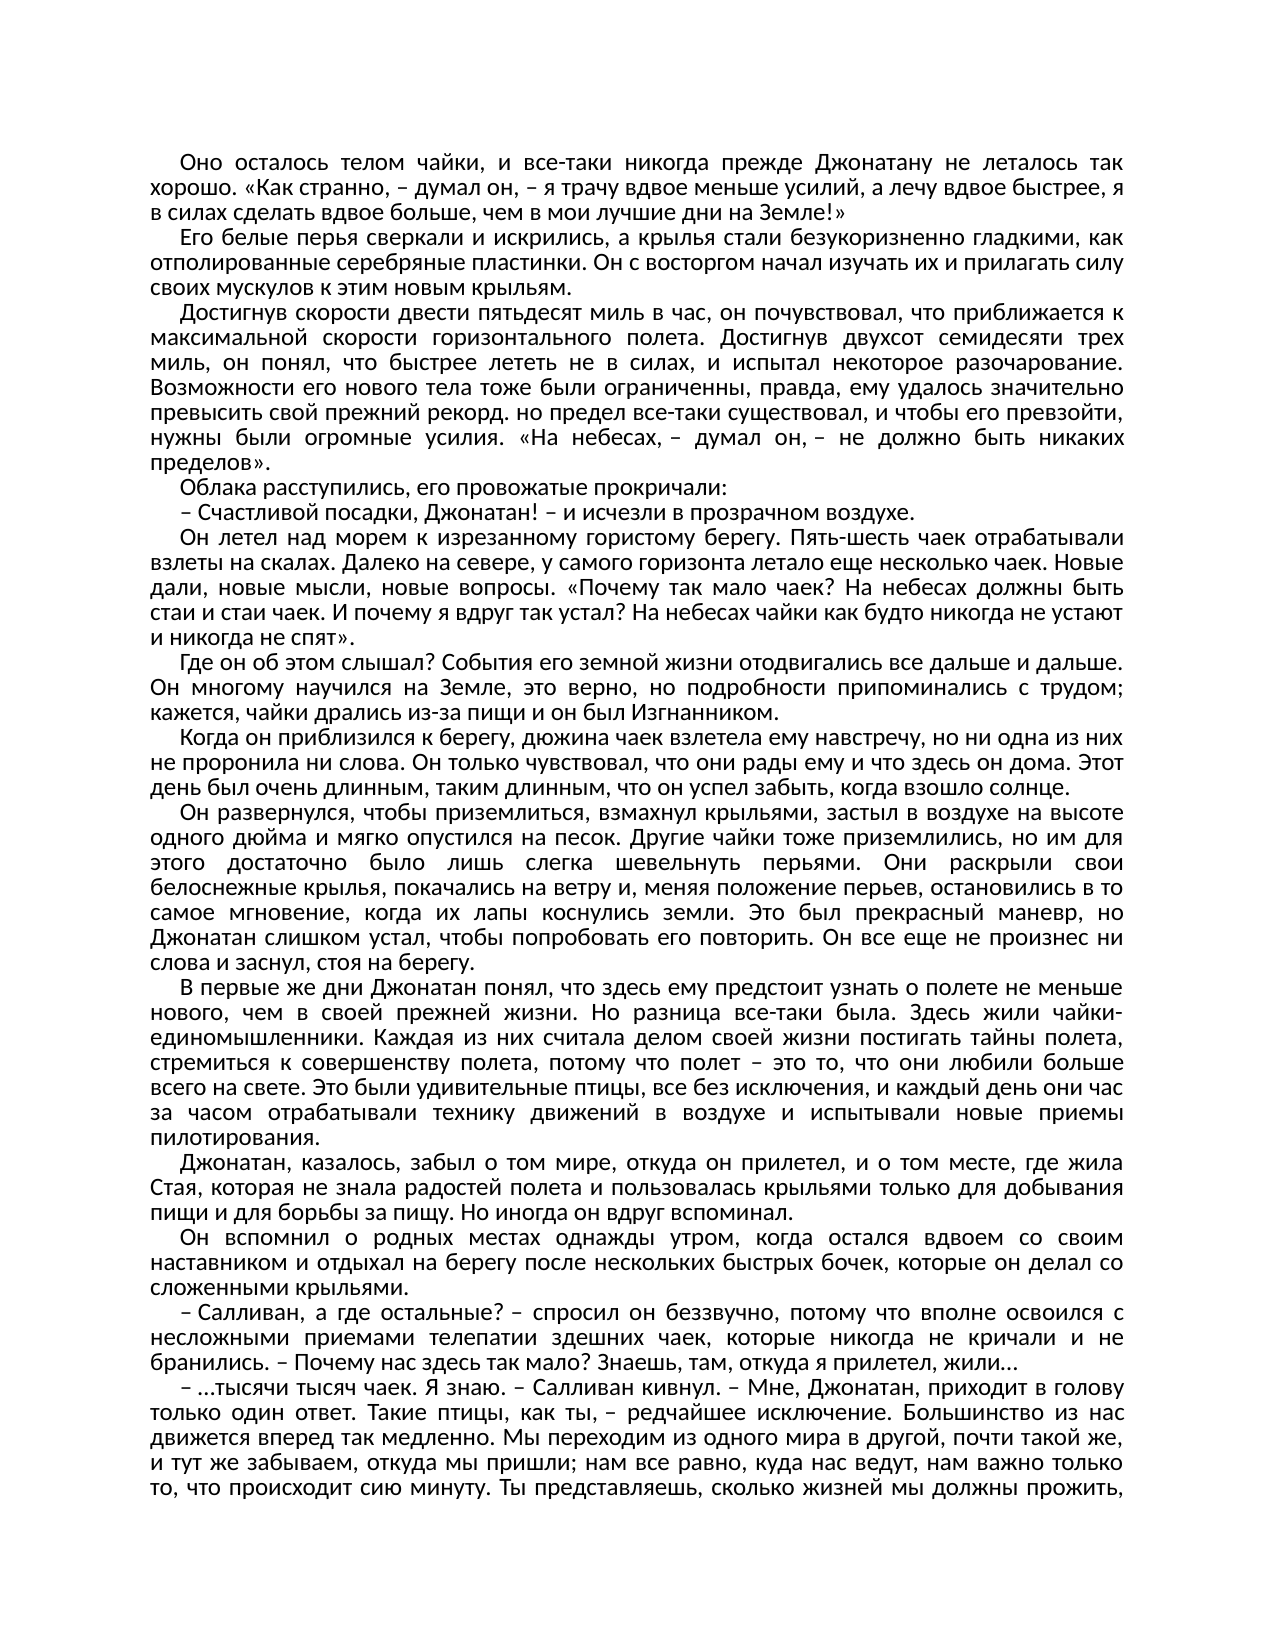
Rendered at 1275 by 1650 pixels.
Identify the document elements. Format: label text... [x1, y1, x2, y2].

text – Салливан, а где остальные? – спросил он беззвучно, потому что вполне освоился с несложными приемами телепатии здешних чаек, которые никогда не кричали и не бранились. – Почему нас здесь так мало? Знаешь, там, откуда я прилетел, жили… [150, 1300, 1125, 1375]
text – Счастливой посадки, Джонатан! – и исчезли в прозрачном воздухе. [150, 500, 1125, 525]
text В первые же дни Джонатан понял, что здесь ему предстоит узнать о полете не меньше нового, чем в своей прежней жизни. Но разница все-таки была. Здесь жили чайки-единомышленники. Каждая из них считала делом своей жизни постигать тайны полета, стремиться к совершенству полета, потому что полет – это то, что они любили больше всего на свете. Это были удивительные птицы, все без исключения, и каждый день они час за часом отрабатывали технику движений в воздухе и испытывали новые приемы пилотирования. [150, 975, 1125, 1150]
text Он вспомнил о родных местах однажды утром, когда остался вдвоем со своим наставником и отдыхал на берегу после нескольких быстрых бочек, которые он делал со сложенными крыльями. [150, 1225, 1125, 1300]
text Когда он приблизился к берегу, дюжина чаек взлетела ему навстречу, но ни одна из них не проронила ни слова. Он только чувствовал, что они рады ему и что здесь он дома. Этот день был очень длинным, таким длинным, что он успел забыть, когда взошло солнце. [150, 725, 1125, 800]
text Он развернулся, чтобы приземлиться, взмахнул крыльями, застыл в воздухе на высоте одного дюйма и мягко опустился на песок. Другие чайки тоже приземлились, но им для этого достаточно было лишь слегка шевельнуть перьями. Они раскрыли свои белоснежные крылья, покачались на ветру и, меняя положение перьев, остановились в то самое мгновение, когда их лапы коснулись земли. Это был прекрасный маневр, но Джонатан слишком устал, чтобы попробовать его повторить. Он все еще не произнес ни слова и заснул, стоя на берегу. [150, 800, 1125, 975]
text Достигнув скорости двести пятьдесят миль в час, он почувствовал, что приближается к максимальной скорости горизонтального полета. Достигнув двухсот семидесяти трех миль, он понял, что быстрее лететь не в силах, и испытал некоторое разочарование. Возможности его нового тела тоже были ограниченны, правда, ему удалось значительно превысить свой прежний рекорд. но предел все-таки существовал, и чтобы его превзойти, нужны были огромные усилия. «На небесах, – думал он, – не должно быть никаких пределов». [150, 300, 1125, 475]
text Оно осталось телом чайки, и все-таки никогда прежде Джонатану не леталось так хорошо. «Как странно, – думал он, – я трачу вдвое меньше усилий, а лечу вдвое быстрее, я в силах сделать вдвое больше, чем в мои лучшие дни на Земле!» [150, 150, 1125, 225]
text Его белые перья сверкали и искрились, а крылья стали безукоризненно гладкими, как отполированные серебряные пластинки. Он с восторгом начал изучать их и прилагать силу своих мускулов к этим новым крыльям. [150, 225, 1125, 300]
text Джонатан, казалось, забыл о том мире, откуда он прилетел, и о том месте, где жила Стая, которая не знала радостей полета и пользовалась крыльями только для добывания пищи и для борьбы за пищу. Но иногда он вдруг вспоминал. [150, 1150, 1125, 1225]
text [150, 1375, 1125, 1500]
text Где он об этом слышал? События его земной жизни отодвигались все дальше и дальше. Он многому научился на Земле, это верно, но подробности припоминались с трудом; кажется, чайки дрались из-за пищи и он был Изгнанником. [150, 650, 1125, 725]
text Облака расступились, его провожатые прокричали: [150, 475, 1125, 500]
text Он летел над морем к изрезанному гористому берегу. Пять-шесть чаек отрабатывали взлеты на скалах. Далеко на севере, у самого горизонта летало еще несколько чаек. Новые дали, новые мысли, новые вопросы. «Почему так мало чаек? На небесах должны быть стаи и стаи чаек. И почему я вдруг так устал? На небесах чайки как будто никогда не устают и никогда не спят». [150, 525, 1125, 650]
